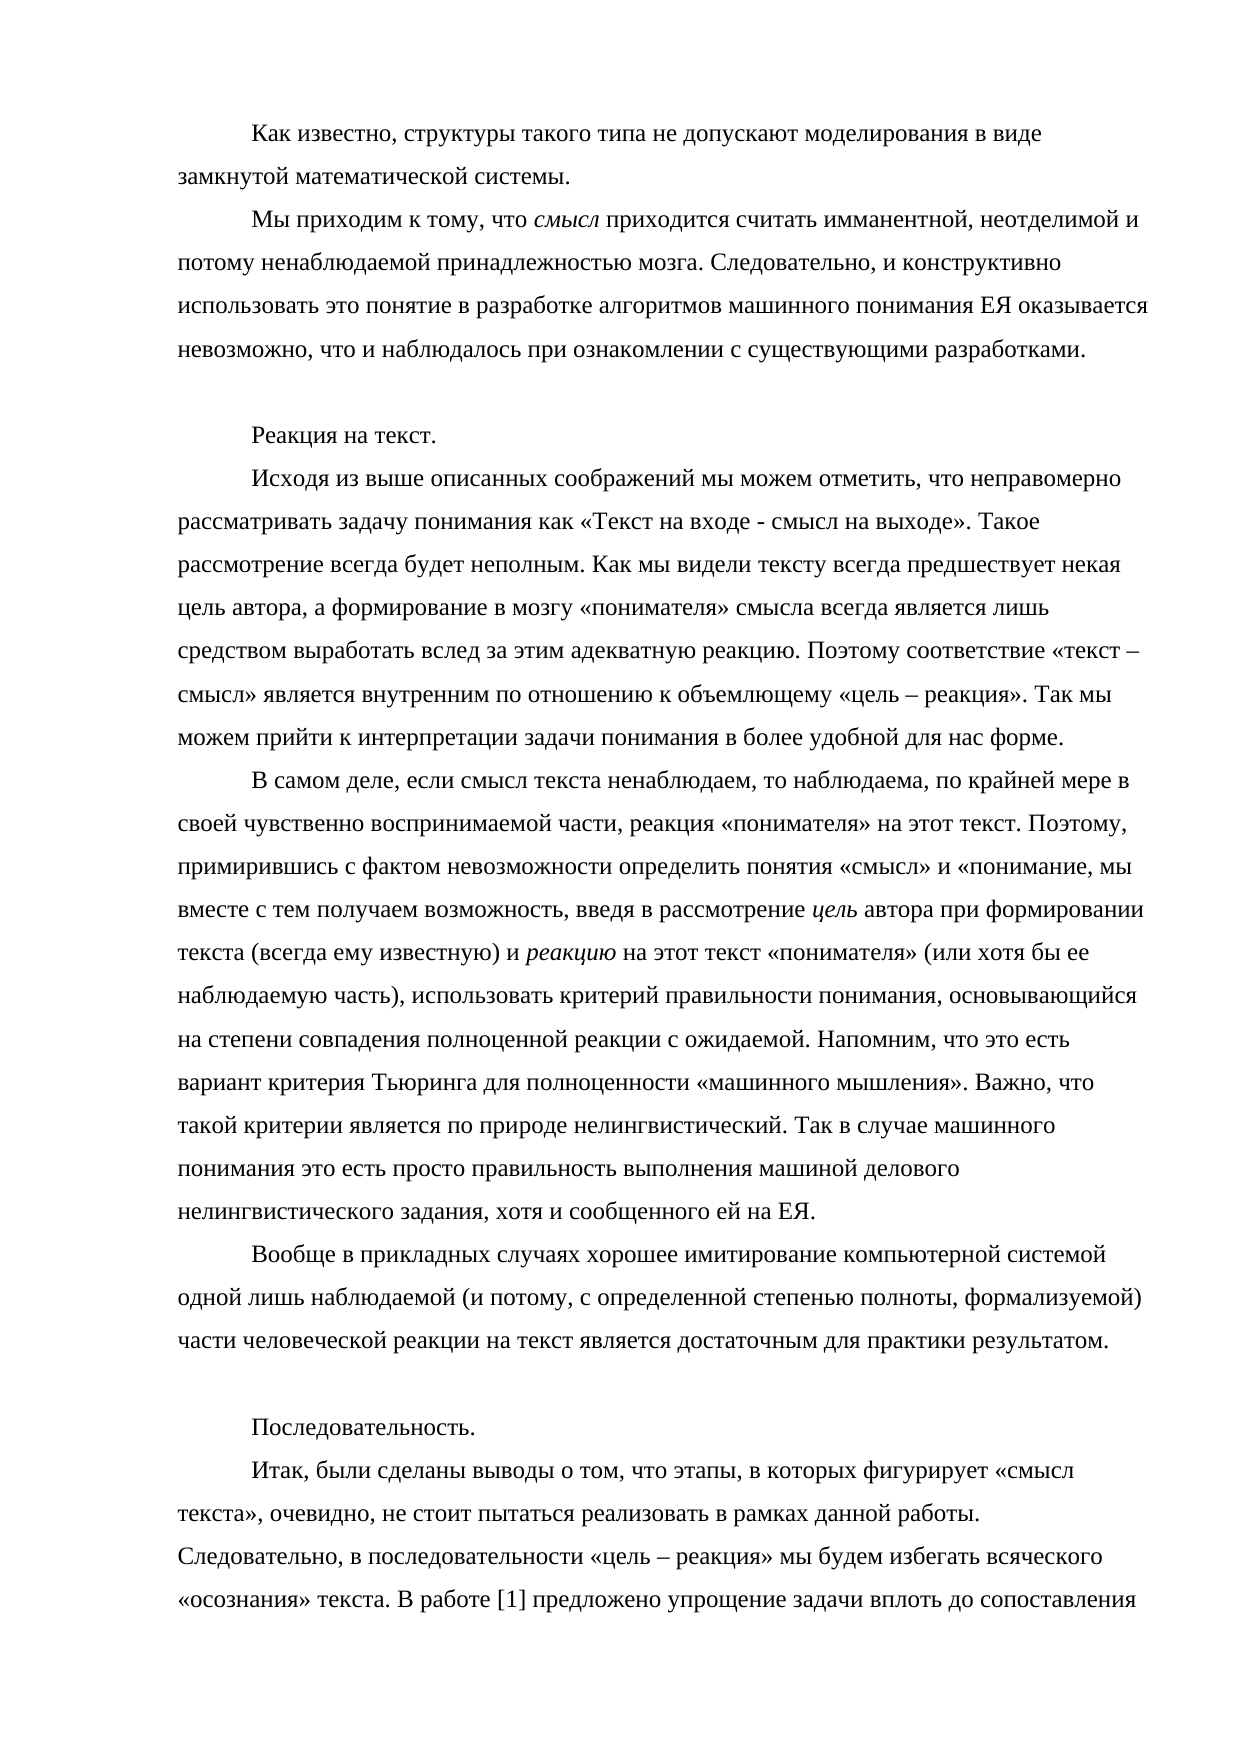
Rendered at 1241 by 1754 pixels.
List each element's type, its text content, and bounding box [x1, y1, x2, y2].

text Реакция на текст. [177, 420, 1152, 449]
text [177, 1455, 1152, 1613]
text Мы приходим к тому, что смысл приходится считать имманентной, неотделимой и потому ненаблюдаемой принадлежностью мозга. Следовательно, и конструктивно использовать это понятие в разработке алгоритмов машинного понимания ЕЯ оказывается невозможно, что и наблюдалось при ознакомлении с существующими разработками. [177, 204, 1152, 362]
text В самом деле, если смысл текста ненаблюдаем, то наблюдаема, по крайней мере в своей чувственно воспринимаемой части, реакция «понимателя» на этот текст. Поэтому, примирившись с фактом невозможности определить понятия «смысл» и «понимание, мы вместе с тем получаем возможность, введя в рассмотрение цель автора при формировании текста (всегда ему известную) и реакцию на этот текст «понимателя» (или хотя бы ее наблюдаемую часть), использовать критерий правильности понимания, основывающийся на степени совпадения полноценной реакции с ожидаемой. Напомним, что это есть вариант критерия Тьюринга для полноценности «машинного мышления». Важно, что такой критерии является по природе нелингвистический. Так в случае машинного понимания это есть просто правильность выполнения машиной делового нелингвистического задания, хотя и сообщенного ей на ЕЯ. [177, 765, 1152, 1225]
text Исходя из выше описанных соображений мы можем отметить, что неправомерно рассматривать задачу понимания как «Текст на входе - смысл на выходе». Такое рассмотрение всегда будет неполным. Как мы видели тексту всегда предшествует некая цель автора, а формирование в мозгу «понимателя» смысла всегда является лишь средством выработать вслед за этим адекватную реакцию. Поэтому соответствие «текст – смысл» является внутренним по отношению к объемлющему «цель – реакция». Так мы можем прийти к интерпретации задачи понимания в более удобной для нас форме. [177, 463, 1152, 751]
text Как известно, структуры такого типа не допускают моделирования в виде замкнутой математической системы. [177, 118, 1152, 190]
text Вообще в прикладных случаях хорошее имитирование компьютерной системой одной лишь наблюдаемой (и потому, с определенной степенью полноты, формализуемой) части человеческой реакции на текст является достаточным для практики результатом. [177, 1239, 1152, 1354]
text Последовательность. [177, 1412, 1152, 1441]
